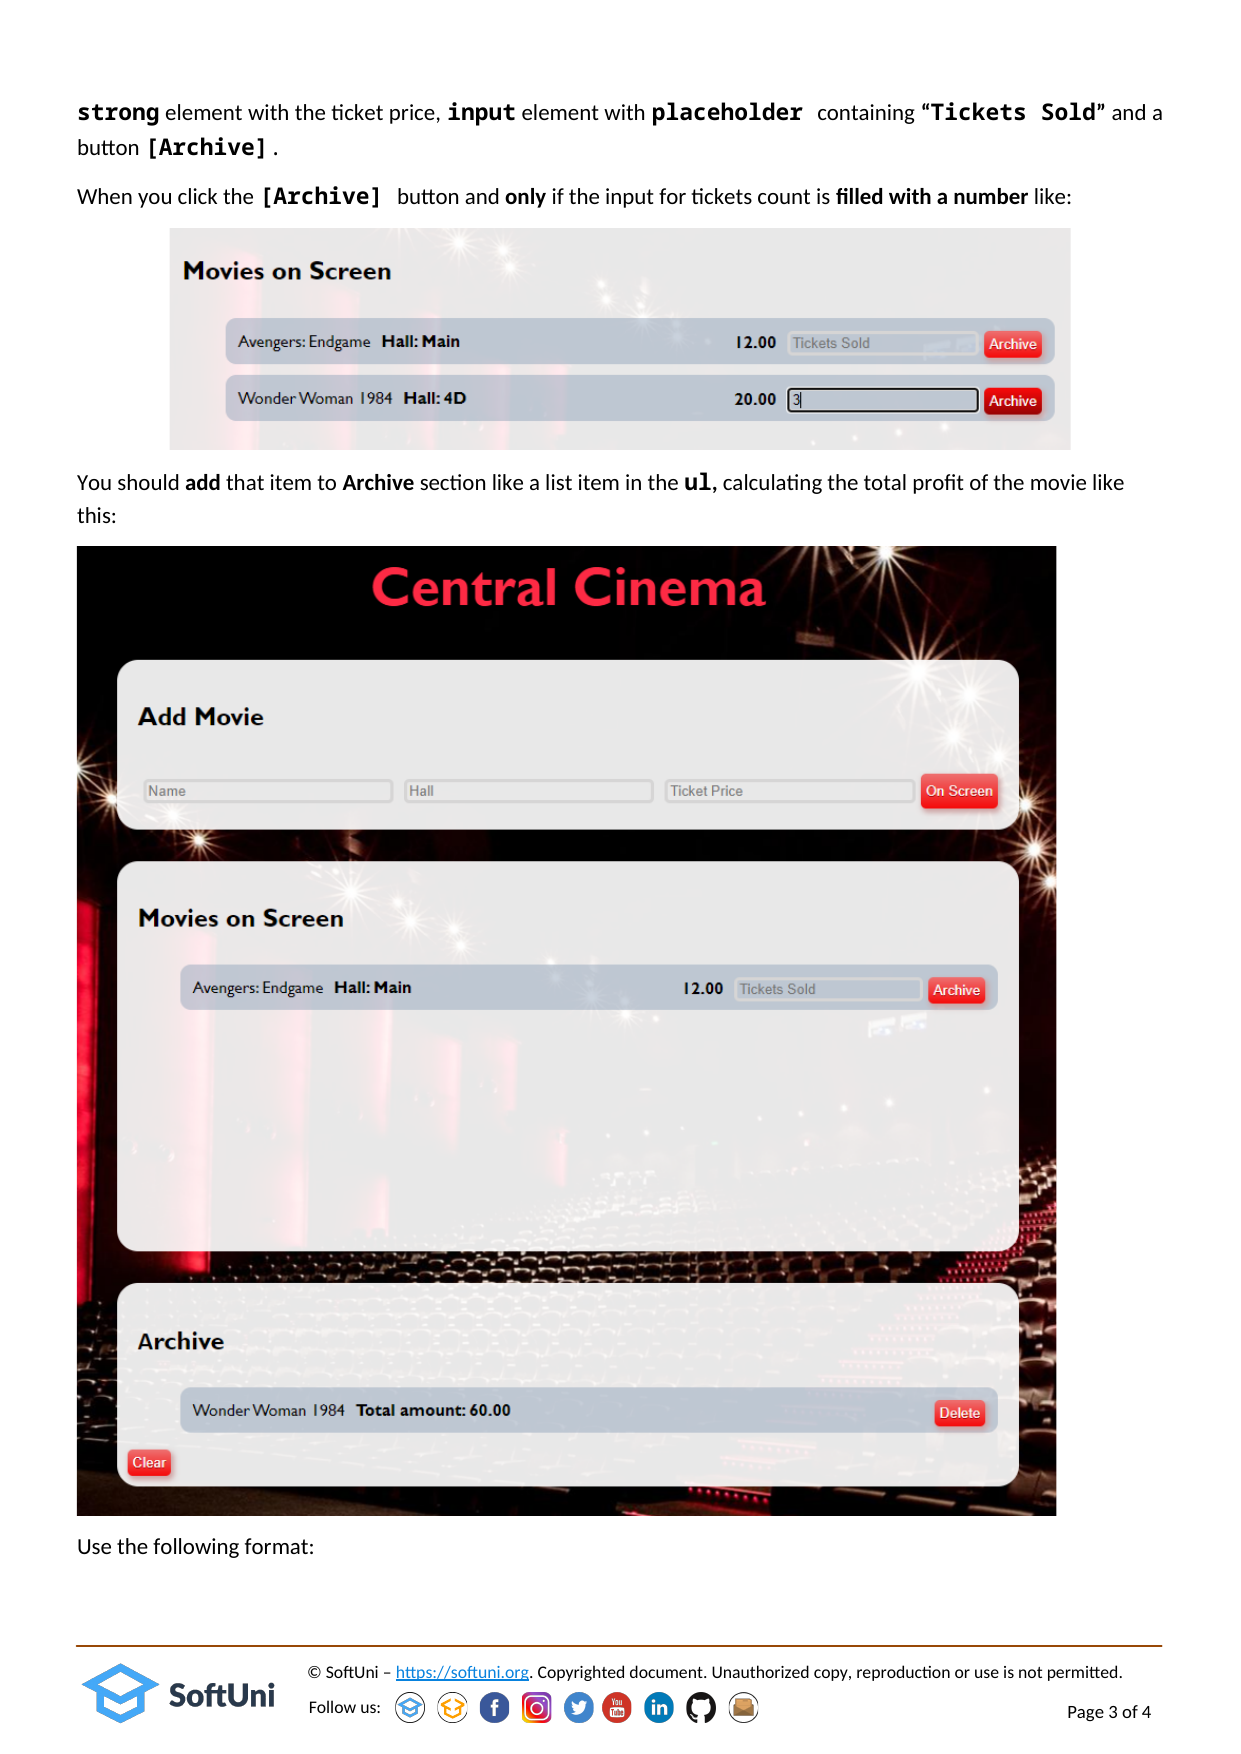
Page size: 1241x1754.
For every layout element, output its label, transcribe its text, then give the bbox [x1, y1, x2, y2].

text When you click the [Archive] button and only if the input for tickets count is filled with a number like: [77, 180, 1163, 211]
picture [658, 1705, 667, 1714]
picture [76, 546, 1057, 1516]
picture [644, 1714, 653, 1723]
picture [479, 1692, 510, 1723]
picture [395, 1692, 425, 1723]
text You should add that item to Archive section like a list item in the ul, calculating the total profit of the movie like this: [77, 466, 1163, 529]
picture [522, 1692, 552, 1723]
picture [75, 1658, 281, 1729]
picture [665, 1714, 674, 1723]
picture [728, 1692, 759, 1723]
picture [437, 1692, 468, 1723]
picture [665, 1692, 674, 1701]
picture [686, 1692, 716, 1723]
picture [602, 1692, 632, 1723]
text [77, 95, 1163, 163]
text Use the following format: [77, 1532, 1163, 1560]
picture [564, 1692, 594, 1723]
picture [644, 1692, 653, 1701]
picture [169, 228, 1071, 450]
